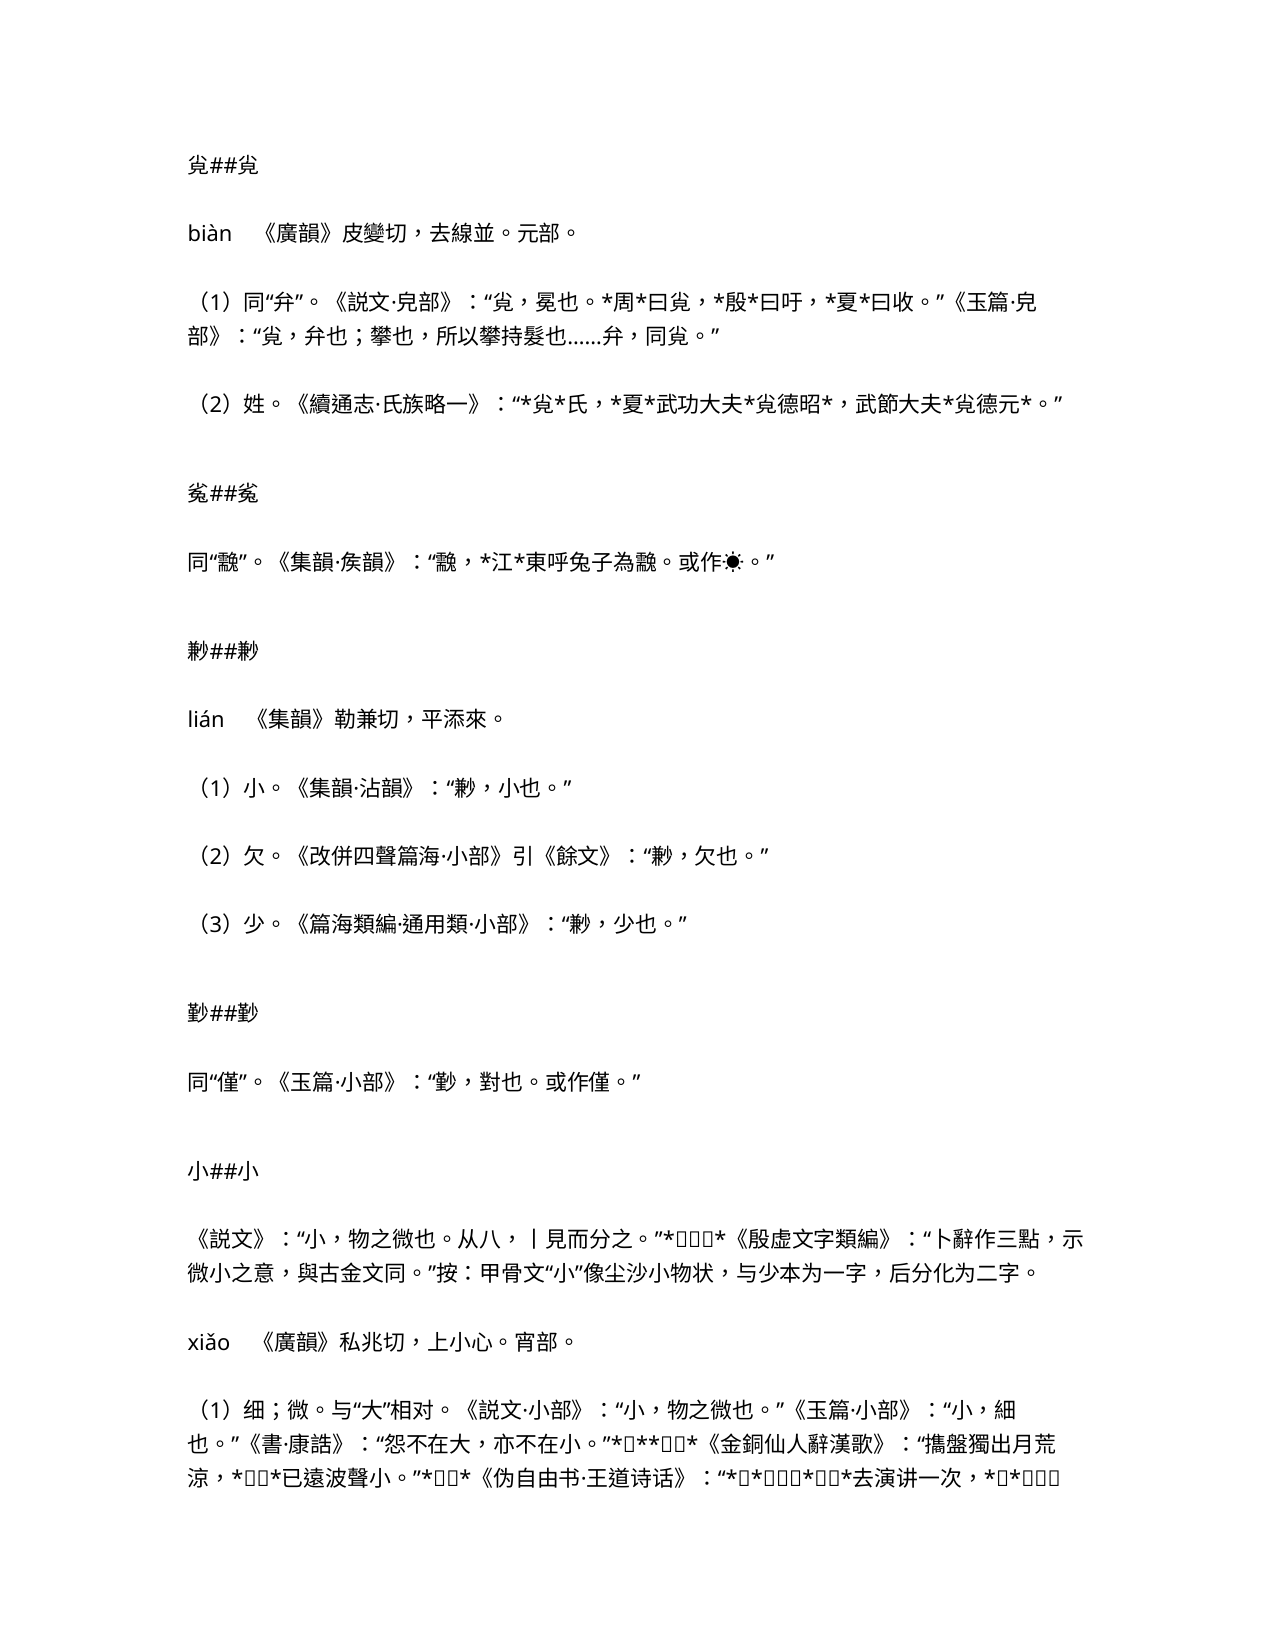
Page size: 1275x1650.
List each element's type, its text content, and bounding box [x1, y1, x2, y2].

text 㝹##㝹 同“䨲”。《集韻·矦韻》：“䨲，*江*東呼兔子為䨲。或作☀。” [187, 478, 1087, 611]
text 㝸##㝸 biàn 《廣韻》皮變切，去線並。元部。 （1）同“弁”。《説文·皃部》：“㝸，冕也。*周*曰㝸，*殷*曰吁，*夏*曰收。”《玉篇·皃部》：“㝸，弁也；攀也，所以攀持髮也……弁，同㝸。” （2）姓。《續通志·氏族略一》：“*㝸*氏，*夏*武功大夫*㝸德昭*，武節大夫*㝸德元*。” [187, 150, 1087, 453]
text 㝻##㝻 同“僅”。《玉篇·小部》：“㝻，對也。或作僅。” [187, 998, 1087, 1131]
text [187, 1156, 1087, 1493]
text 㝺##㝺 lián 《集韻》勒兼切，平添來。 （1）小。《集韻·沾韻》：“㝺，小也。” （2）欠。《改併四聲篇海·小部》引《餘文》：“㝺，欠也。” （3）少。《篇海類編·通用類·小部》：“㝺，少也。” [187, 636, 1087, 973]
